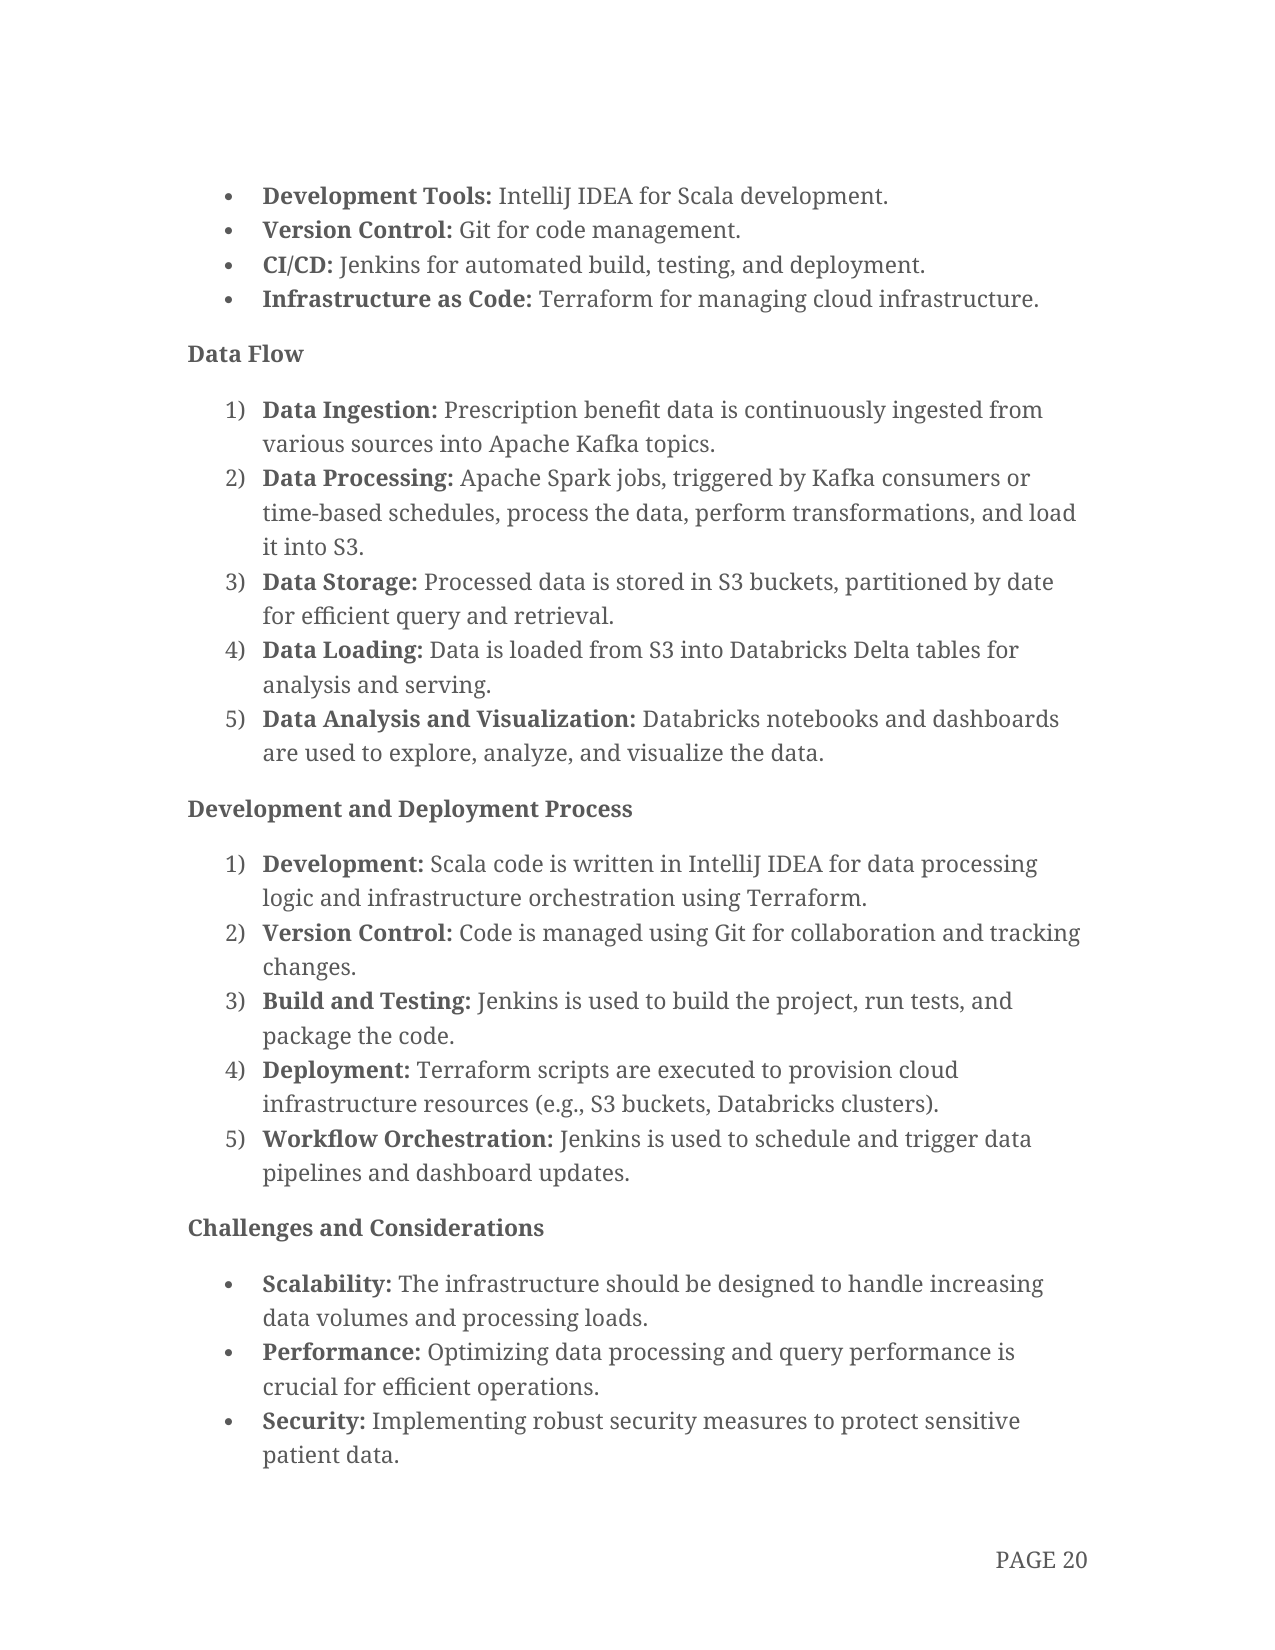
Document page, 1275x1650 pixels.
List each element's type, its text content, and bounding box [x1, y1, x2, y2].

list Security: Implementing robust security measures to protect sensitive patient data. [225, 1405, 1087, 1471]
list Data Processing: Apache Spark jobs, triggered by Kafka consumers or time-based schedules, process the data, perform transformations, and load it into S3. [225, 462, 1087, 562]
text Data Flow [187, 338, 1087, 369]
list Scalability: The infrastructure should be designed to handle increasing data volumes and processing loads. [225, 1267, 1087, 1333]
list CI/CD: Jenkins for automated build, testing, and deployment. [225, 249, 1087, 280]
list Build and Testing: Jenkins is used to build the project, run tests, and package the code. [225, 985, 1087, 1051]
list Workflow Orchestration: Jenkins is used to schedule and trigger data pipelines and dashboard updates. [225, 1123, 1087, 1188]
list Deployment: Terraform scripts are executed to provision cloud infrastructure resources (e.g., S3 buckets, Databricks clusters). [225, 1054, 1087, 1119]
list Infrastructure as Code: Terraform for managing cloud infrastructure. [225, 283, 1087, 314]
list Development Tools: IntelliJ IDEA for Scala development. [225, 180, 1087, 211]
list Development: Scala code is written in IntelliJ IDEA for data processing logic and infrastructure orchestration using Terraform. [225, 848, 1087, 913]
list Data Loading: Data is loaded from S3 into Databricks Delta tables for analysis and serving. [225, 634, 1087, 700]
list Version Control: Git for code management. [225, 214, 1087, 246]
list Data Storage: Processed data is stored in S3 buckets, partitioned by date for efficient query and retrieval. [225, 565, 1087, 631]
text Challenges and Considerations [187, 1212, 1087, 1243]
list Data Analysis and Visualization: Databricks notebooks and dashboards are used to explore, analyze, and visualize the data. [225, 703, 1087, 768]
list Data Ingestion: Prescription benefit data is continuously ingested from various sources into Apache Kafka topics. [225, 393, 1087, 459]
list Performance: Optimizing data processing and query performance is crucial for efficient operations. [225, 1336, 1087, 1402]
list Version Control: Code is managed using Git for collaboration and tracking changes. [225, 916, 1087, 982]
text Development and Deployment Process [187, 792, 1087, 824]
